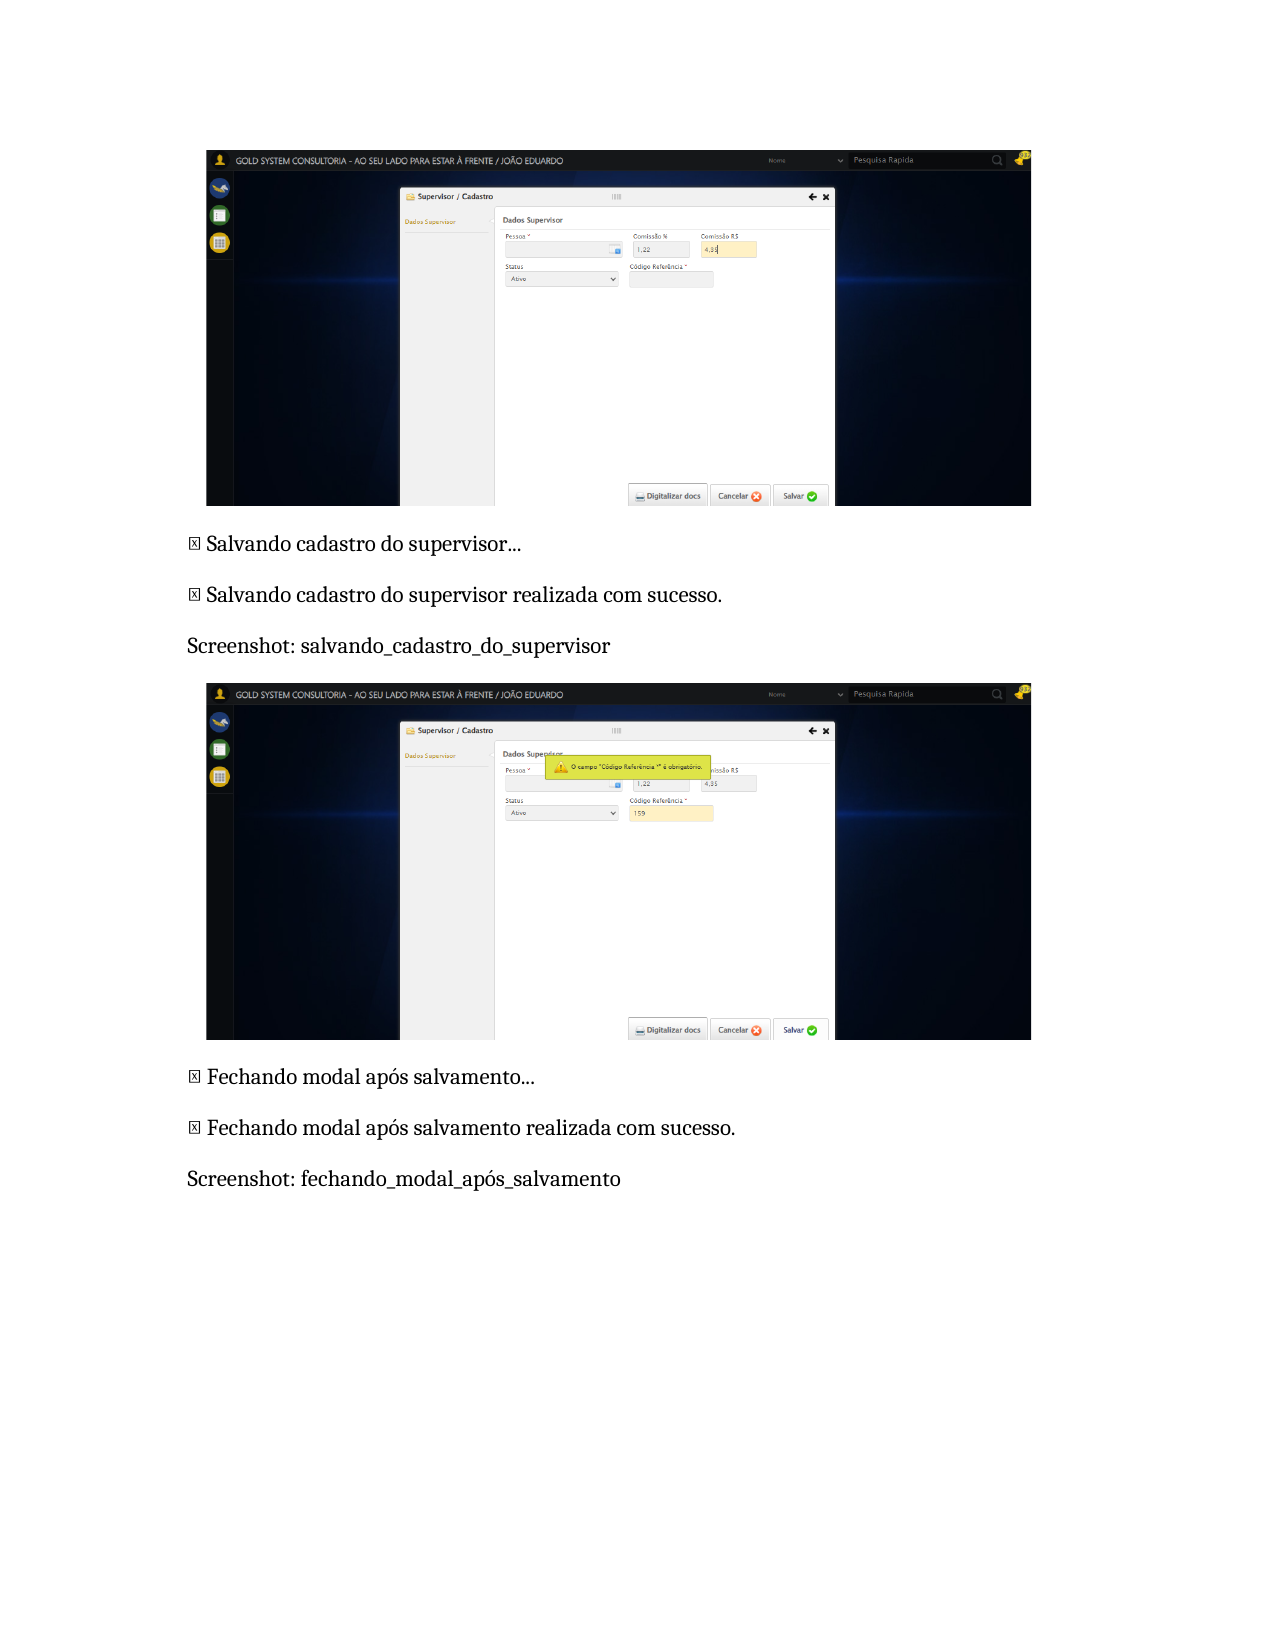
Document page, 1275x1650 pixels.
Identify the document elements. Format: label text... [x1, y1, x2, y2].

text 🔄 Fechando modal após salvamento... [187, 1064, 1087, 1090]
text Screenshot: fechando_modal_após_salvamento [187, 1166, 1087, 1192]
text ✅ Salvando cadastro do supervisor realizada com sucesso. [187, 581, 1087, 608]
picture [206, 150, 1032, 506]
text 🔄 Salvando cadastro do supervisor... [187, 530, 1087, 557]
picture [206, 683, 1032, 1040]
text ✅ Fechando modal após salvamento realizada com sucesso. [187, 1115, 1087, 1141]
text Screenshot: salvando_cadastro_do_supervisor [187, 632, 1087, 659]
